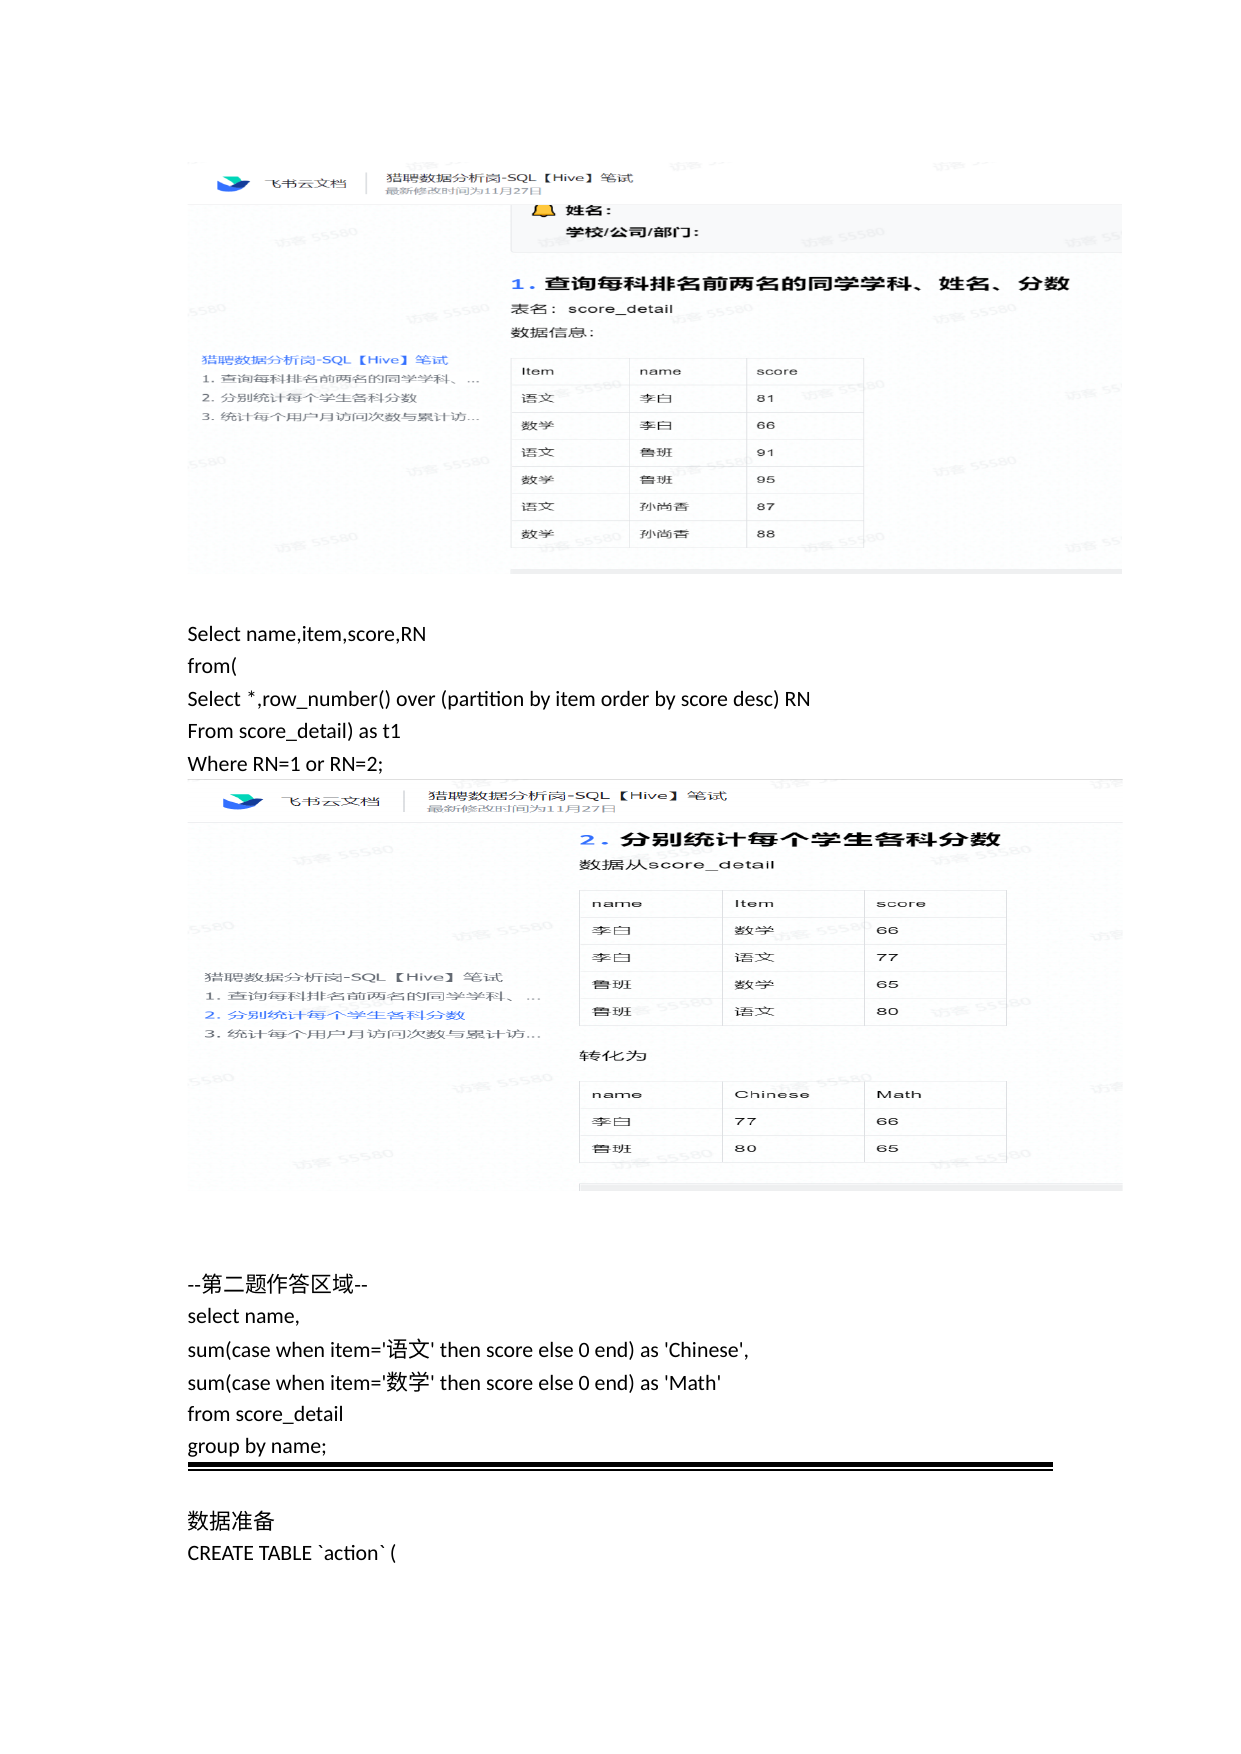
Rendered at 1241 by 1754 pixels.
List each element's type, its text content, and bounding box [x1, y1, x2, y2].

text sum(case when item='语文' then score else 0 end) as 'Chinese', [187, 1332, 1053, 1364]
text --第二题作答区域-- [187, 1267, 1053, 1299]
picture [187, 162, 1122, 574]
text group by name; [187, 1429, 1053, 1471]
text Select name,item,score,RN [187, 617, 1053, 649]
picture [187, 779, 1123, 1191]
text Where RN=1 or RN=2; [187, 747, 1053, 779]
text sum(case when item='数学' then score else 0 end) as 'Math' [187, 1364, 1053, 1397]
text select name, [187, 1299, 1053, 1332]
text from score_detail [187, 1397, 1053, 1429]
text Select *,row_number() over (partition by item order by score desc) RN [187, 682, 1053, 714]
text from( [187, 649, 1053, 682]
text CREATE TABLE `action` ( [187, 1536, 1053, 1569]
text 数据准备 [187, 1504, 1053, 1536]
text From score_detail) as t1 [187, 714, 1053, 747]
